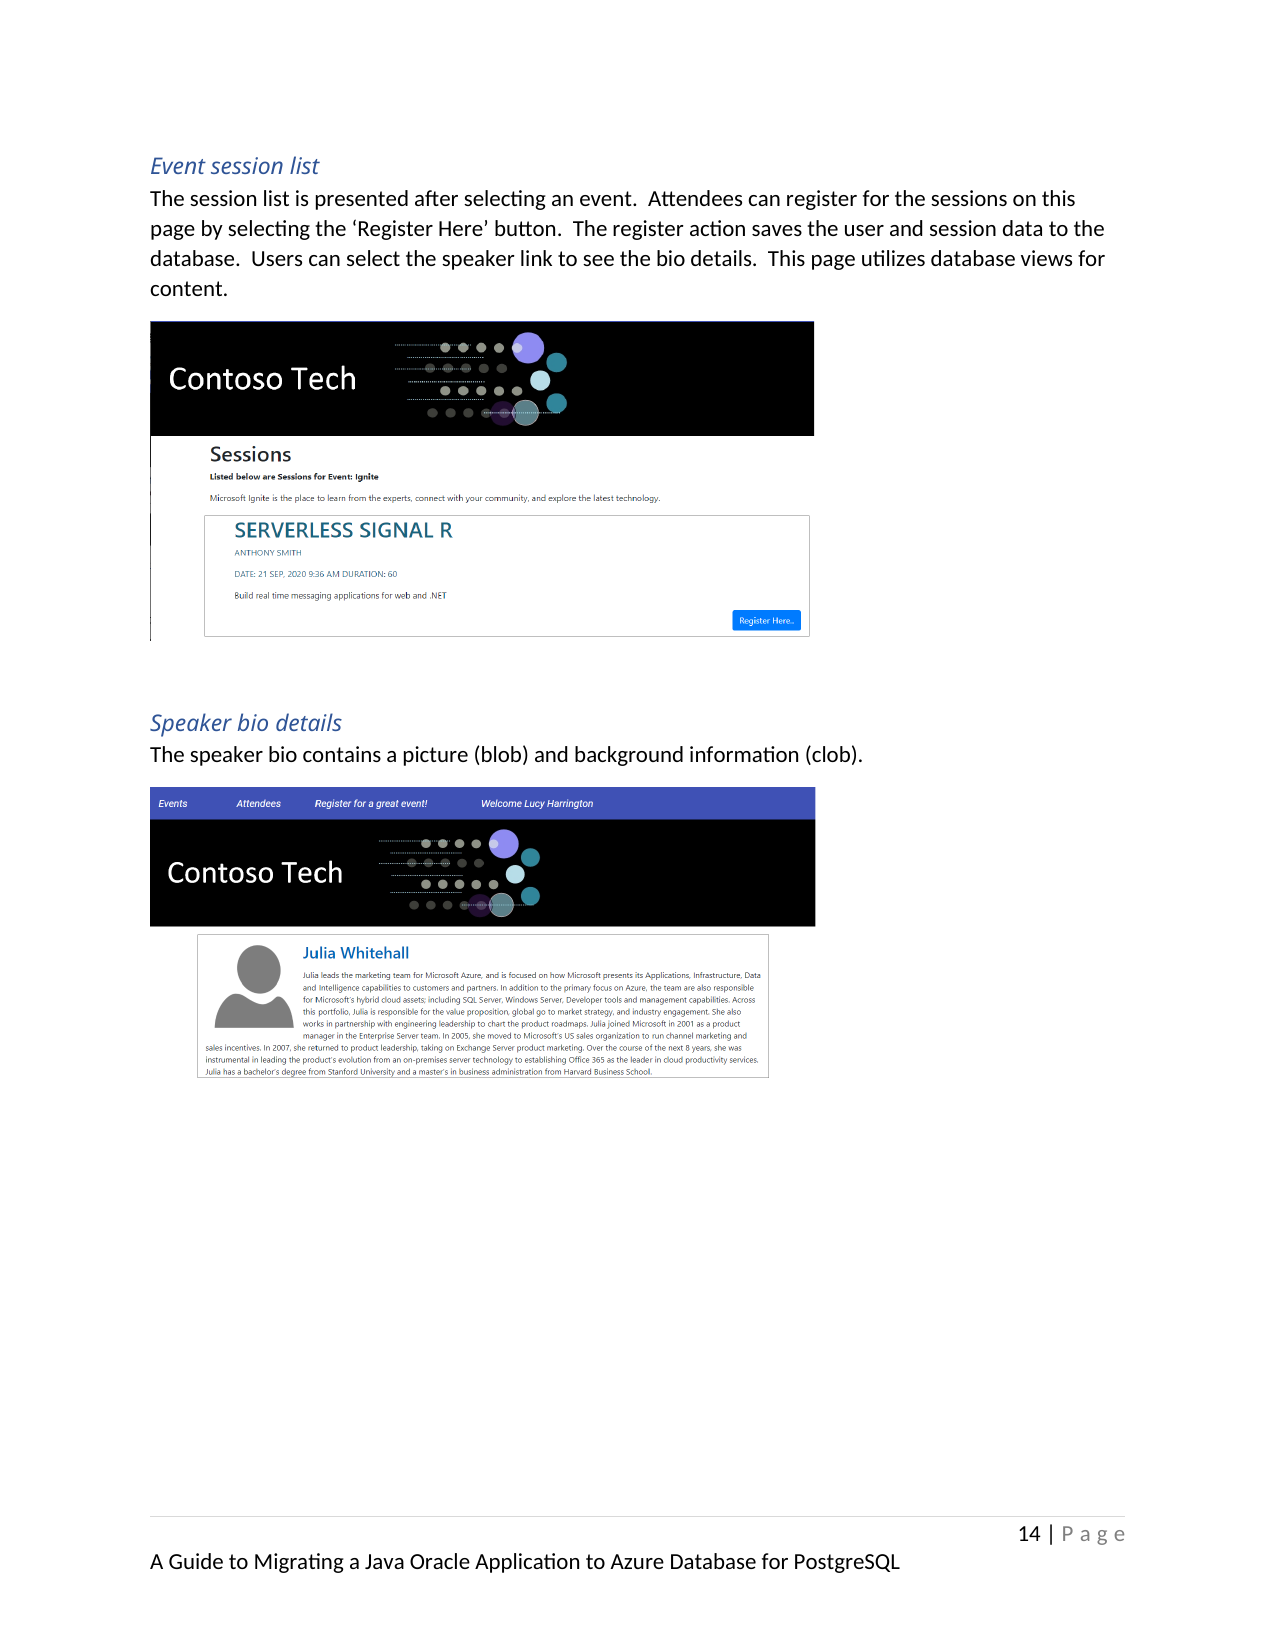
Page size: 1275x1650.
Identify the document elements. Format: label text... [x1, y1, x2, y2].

picture [150, 321, 815, 641]
subtitle Speaker bio details [150, 707, 1125, 738]
text The session list is presented after selecting an event. Attendees can register for the sessions on this page by selecting the ‘Register Here’ button. The register action saves the user and session data to the database. Users can select the speaker link to see the bio details. This page utilizes database views for content. [150, 184, 1125, 302]
subtitle Event session list [150, 150, 1125, 181]
picture [150, 787, 816, 1081]
text The speaker bio contains a picture (blob) and background information (clob). [150, 741, 1125, 768]
